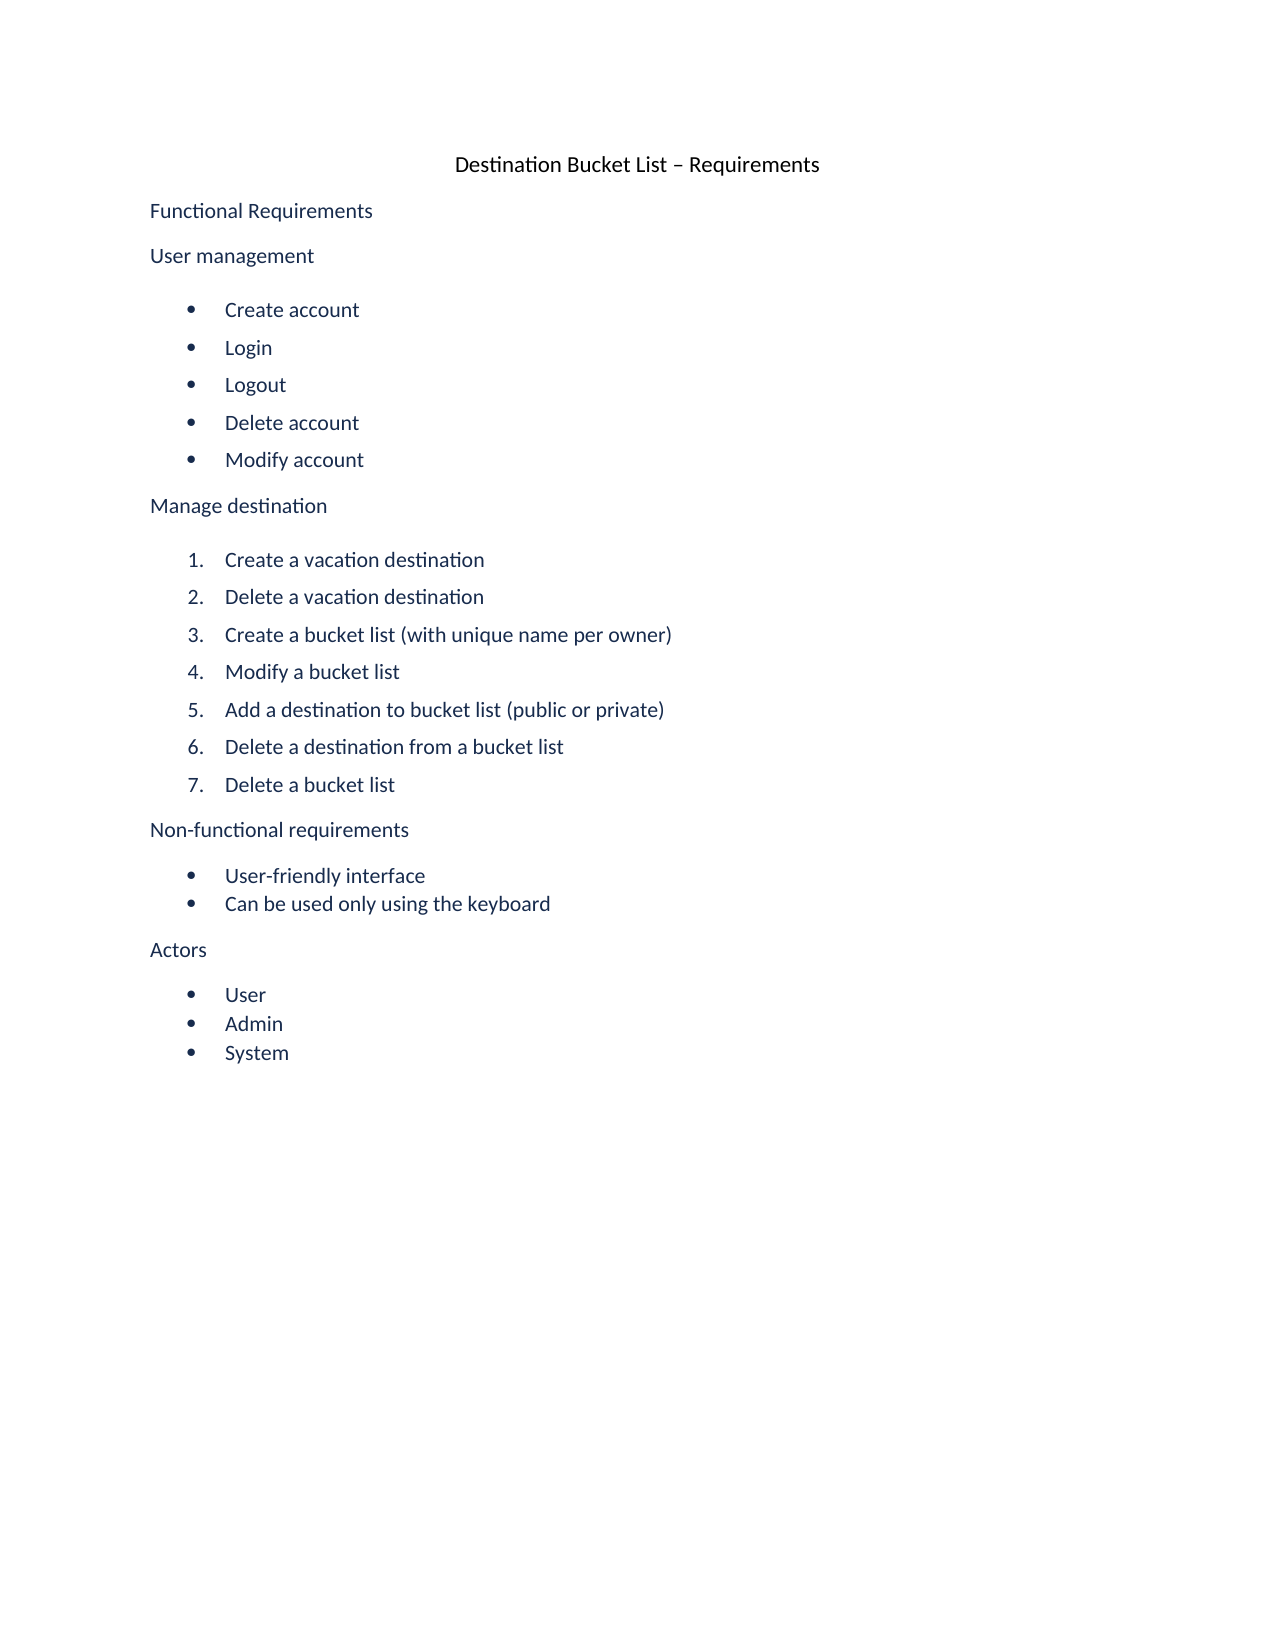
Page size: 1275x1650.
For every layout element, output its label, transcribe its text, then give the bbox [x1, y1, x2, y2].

list Delete account [187, 400, 1125, 438]
text Non-functional requirements [150, 816, 1125, 843]
list Admin [187, 1010, 1125, 1037]
list Login [187, 325, 1125, 363]
list Logout [187, 363, 1125, 400]
list Create a bucket list (with unique name per owner) [187, 612, 1125, 650]
list Delete a vacation destination [187, 575, 1125, 612]
text Functional Requirements [150, 197, 1125, 223]
list Can be used only using the keyboard [187, 891, 1125, 917]
list Modify a bucket list [187, 650, 1125, 687]
list System [187, 1039, 1125, 1066]
text Destination Bucket List – Requirements [150, 150, 1125, 178]
list Delete a bucket list [187, 762, 1125, 800]
list User-friendly interface [187, 862, 1125, 888]
list Create account [187, 288, 1125, 325]
text User management [150, 242, 1125, 269]
list Add a destination to bucket list (public or private) [187, 687, 1125, 725]
list User [187, 981, 1125, 1008]
text Actors [150, 936, 1125, 963]
text Manage destination [150, 492, 1125, 518]
list Modify account [187, 438, 1125, 475]
list Create a vacation destination [187, 537, 1125, 575]
list Delete a destination from a bucket list [187, 725, 1125, 762]
